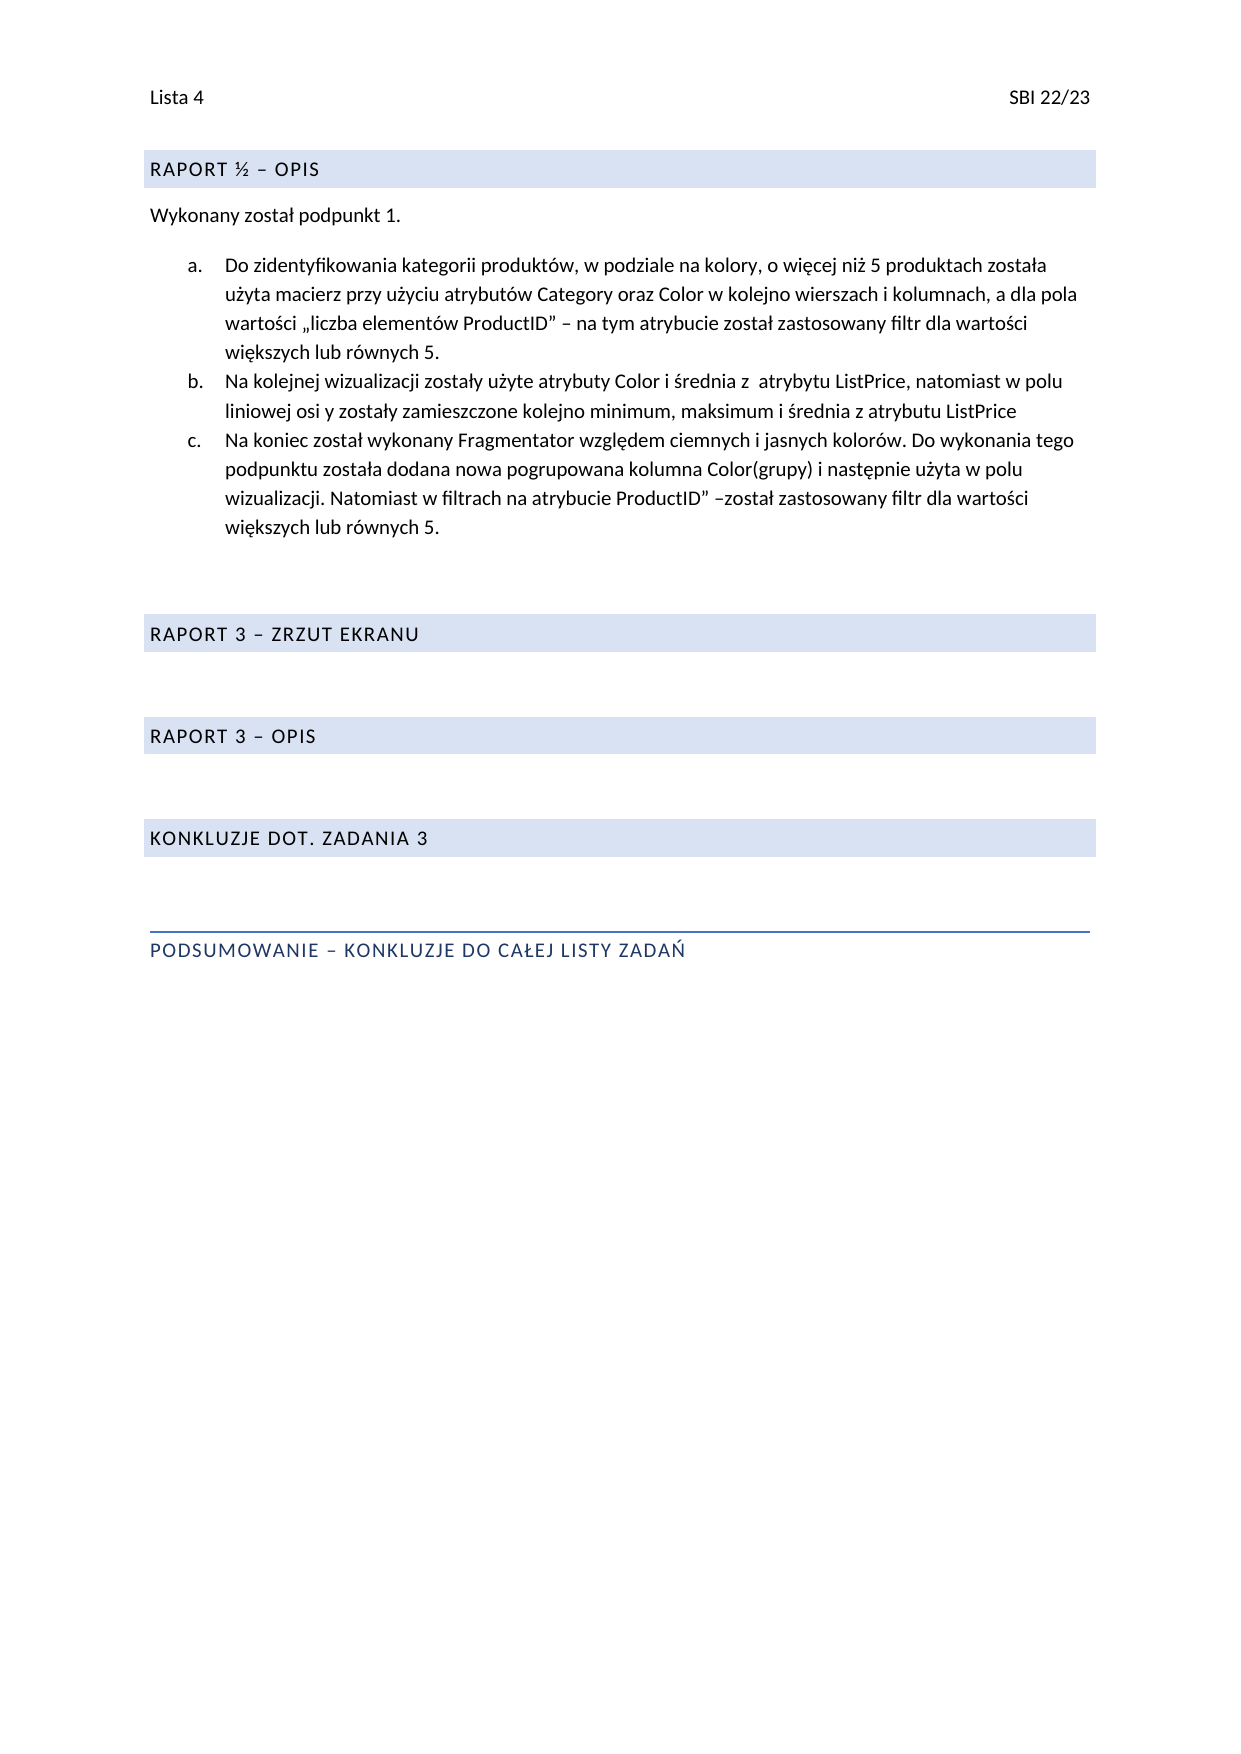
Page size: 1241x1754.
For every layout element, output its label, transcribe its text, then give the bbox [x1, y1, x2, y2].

subtitle Raport 3 – opis [150, 723, 1090, 748]
list Na koniec został wykonany Fragmentator względem ciemnych i jasnych kolorów. Do wykonania tego podpunktu została dodana nowa pogrupowana kolumna Color(grupy) i następnie użyta w polu wizualizacji. Natomiast w filtrach na atrybucie ProductID” –został zastosowany filtr dla wartości większych lub równych 5. [187, 427, 1090, 540]
subtitle Raport ½ – opis [150, 156, 1090, 182]
subtitle Konkluzje dot. zadaniA 3 [150, 825, 1090, 850]
subtitle PODSUMOWANIE – Konkluzje do całej listy zadań [150, 933, 1090, 962]
subtitle Raport 3 – zrzut ekranu [150, 621, 1090, 646]
list Do zidentyfikowania kategorii produktów, w podziale na kolory, o więcej niż 5 produktach została użyta macierz przy użyciu atrybutów Category oraz Color w kolejno wierszach i kolumnach, a dla pola wartości „liczba elementów ProductID” – na tym atrybucie został zastosowany filtr dla wartości większych lub równych 5. [187, 252, 1090, 365]
list Na kolejnej wizualizacji zostały użyte atrybuty Color i średnia z atrybytu ListPrice, natomiast w polu liniowej osi y zostały zamieszczone kolejno minimum, maksimum i średnia z atrybutu ListPrice [187, 369, 1090, 423]
text Wykonany został podpunkt 1. [150, 202, 1090, 227]
